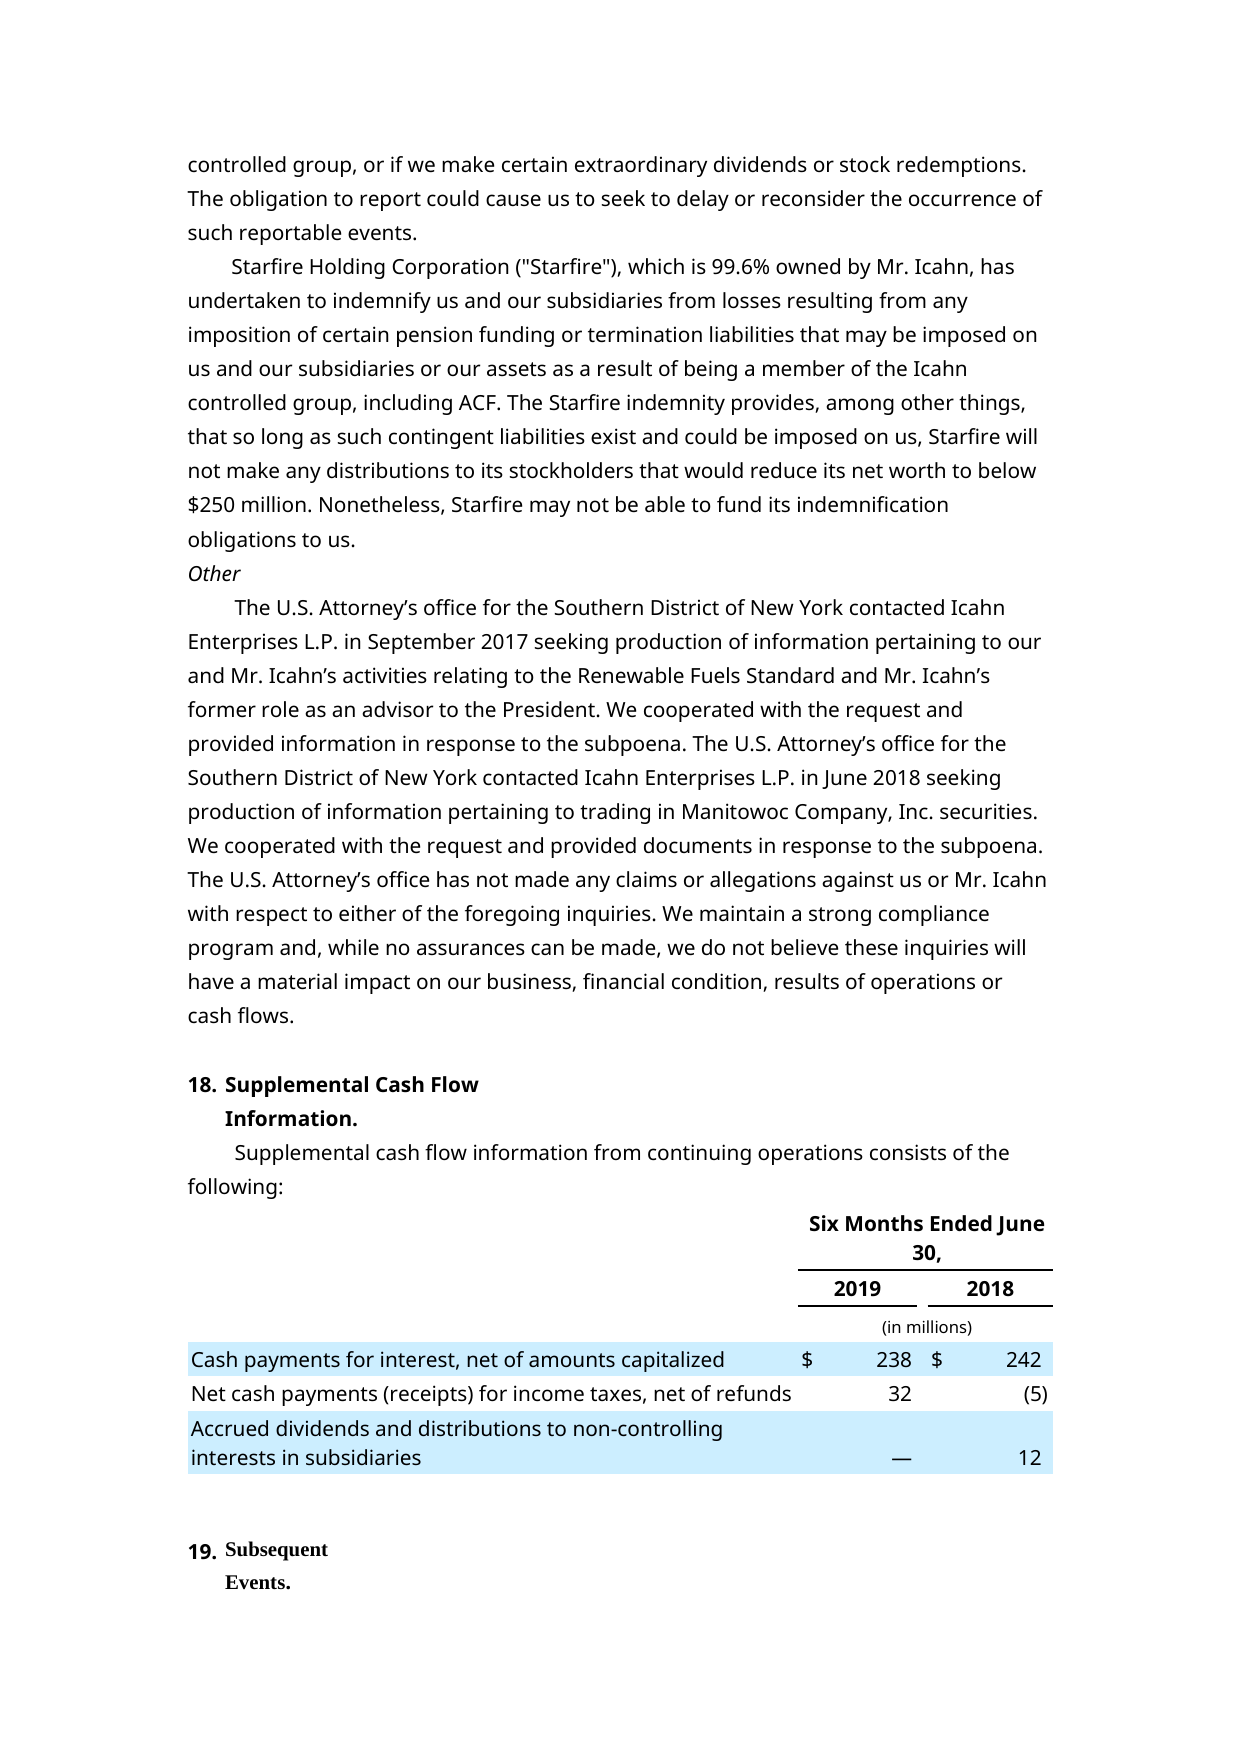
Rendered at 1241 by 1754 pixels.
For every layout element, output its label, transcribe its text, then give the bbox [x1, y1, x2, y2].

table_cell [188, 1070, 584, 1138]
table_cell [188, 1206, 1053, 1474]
text The U.S. Attorney’s office for the Southern District of New York contacted Icahn Enterprises L.P. in September 2017 seeking production of information pertaining to our and Mr. Icahn’s activities relating to the Renewable Fuels Standard and Mr. Icahn’s former role as an advisor to the President. We cooperated with the request and provided information in response to the subpoena. The U.S. Attorney’s office for the Southern District of New York contacted Icahn Enterprises L.P. in June 2018 seeking production of information pertaining to trading in Manitowoc Company, Inc. securities. We cooperated with the request and provided documents in response to the subpoena. The U.S. Attorney’s office has not made any claims or allegations against us or Mr. Icahn with respect to either of the foregoing inquiries. We maintain a strong compliance program and, while no assurances can be made, we do not believe these inquiries will have a material impact on our business, financial condition, results of operations or cash flows. [187, 593, 1053, 1030]
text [187, 150, 1053, 247]
text Supplemental cash flow information from continuing operations consists of the following: [187, 1138, 1053, 1200]
text Starfire Holding Corporation ("Starfire"), which is 99.6% owned by Mr. Icahn, has undertaken to indemnify us and our subsidiaries from losses resulting from any imposition of certain pension funding or termination liabilities that may be imposed on us and our subsidiaries or our assets as a result of being a member of the Icahn controlled group, including ACF. The Starfire indemnity provides, among other things, that so long as such contingent liabilities exist and could be imposed on us, Starfire will not make any distributions to its stockholders that would reduce its net worth to below $250 million. Nonetheless, Starfire may not be able to fund its indemnification obligations to us. [187, 252, 1053, 553]
text Other [187, 559, 1053, 587]
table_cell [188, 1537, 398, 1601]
